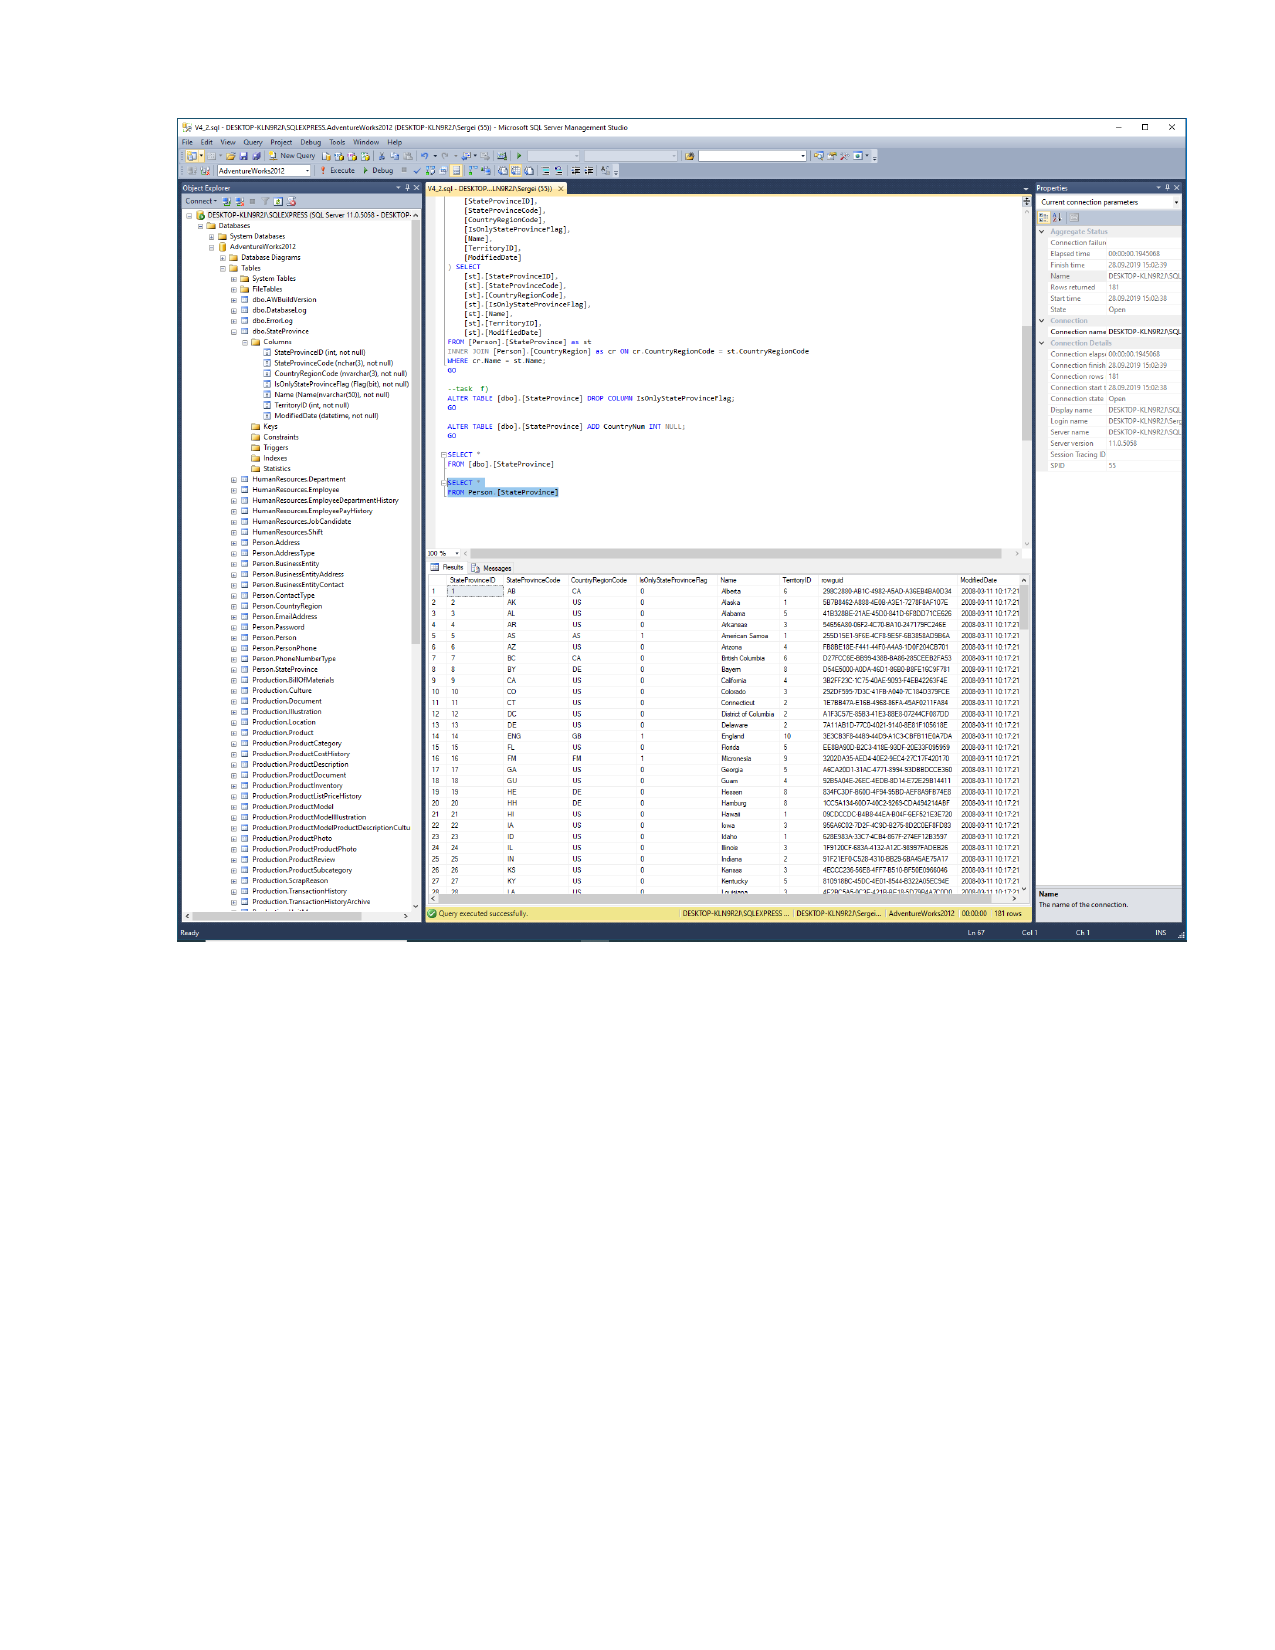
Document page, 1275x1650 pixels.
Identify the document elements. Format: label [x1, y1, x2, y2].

picture [177, 118, 1187, 942]
